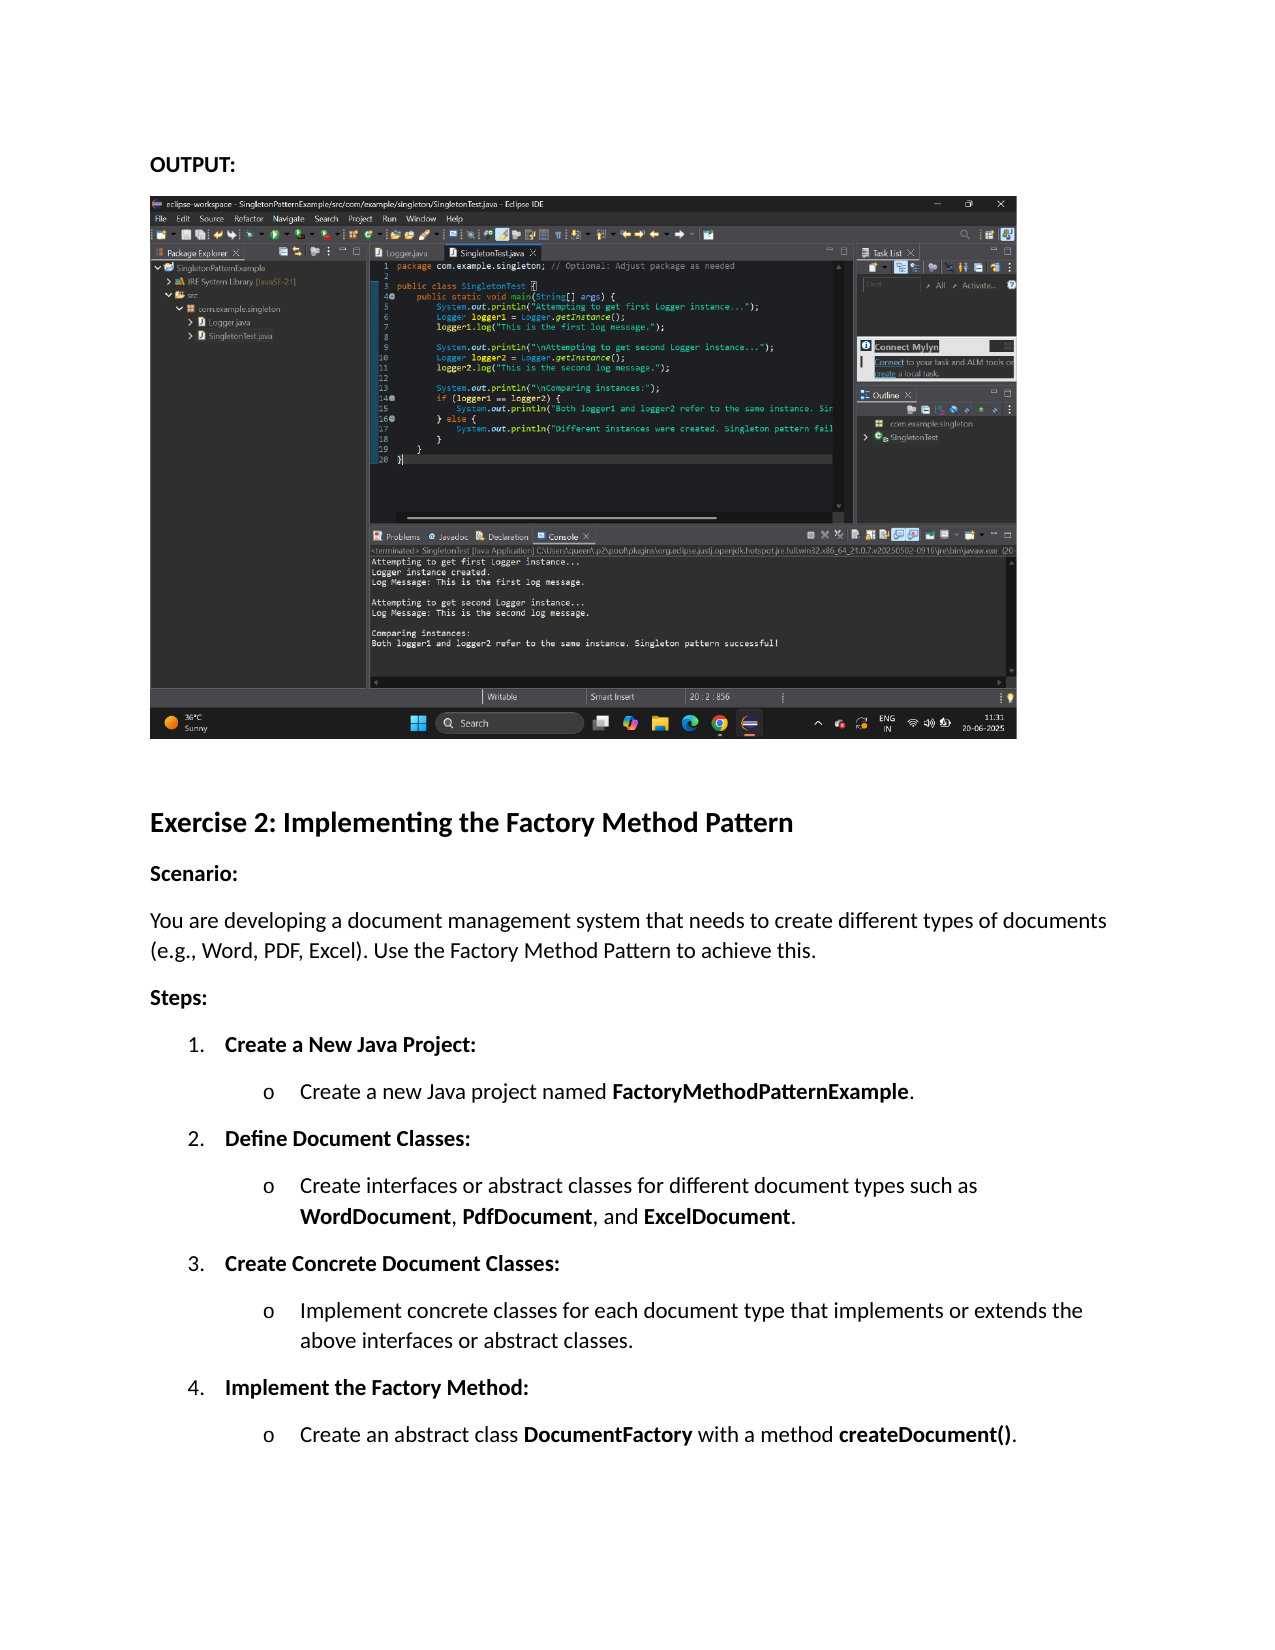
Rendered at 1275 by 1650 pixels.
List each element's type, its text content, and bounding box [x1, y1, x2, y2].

text Steps: [150, 983, 1125, 1011]
list Define Document Classes: [187, 1124, 1125, 1152]
text Scenario: [150, 859, 1125, 887]
list Implement the Factory Method: [187, 1373, 1125, 1401]
text Exercise 2: Implementing the Factory Method Pattern [150, 804, 1125, 840]
text You are developing a document management system that needs to create different types of documents (e.g., Word, PDF, Excel). Use the Factory Method Pattern to achieve this. [150, 906, 1125, 964]
list Create a new Java project named FactoryMethodPatternExample. [262, 1077, 1125, 1106]
list Create an abstract class DocumentFactory with a method createDocument(). [262, 1420, 1125, 1449]
text OUTPUT: [150, 150, 1125, 178]
list Create a New Java Project: [187, 1030, 1125, 1058]
list Implement concrete classes for each document type that implements or extends the above interfaces or abstract classes. [262, 1296, 1125, 1354]
list Create interfaces or abstract classes for different document types such as WordDocument, PdfDocument, and ExcelDocument. [262, 1171, 1125, 1230]
picture [150, 196, 1017, 739]
list Create Concrete Document Classes: [187, 1249, 1125, 1277]
